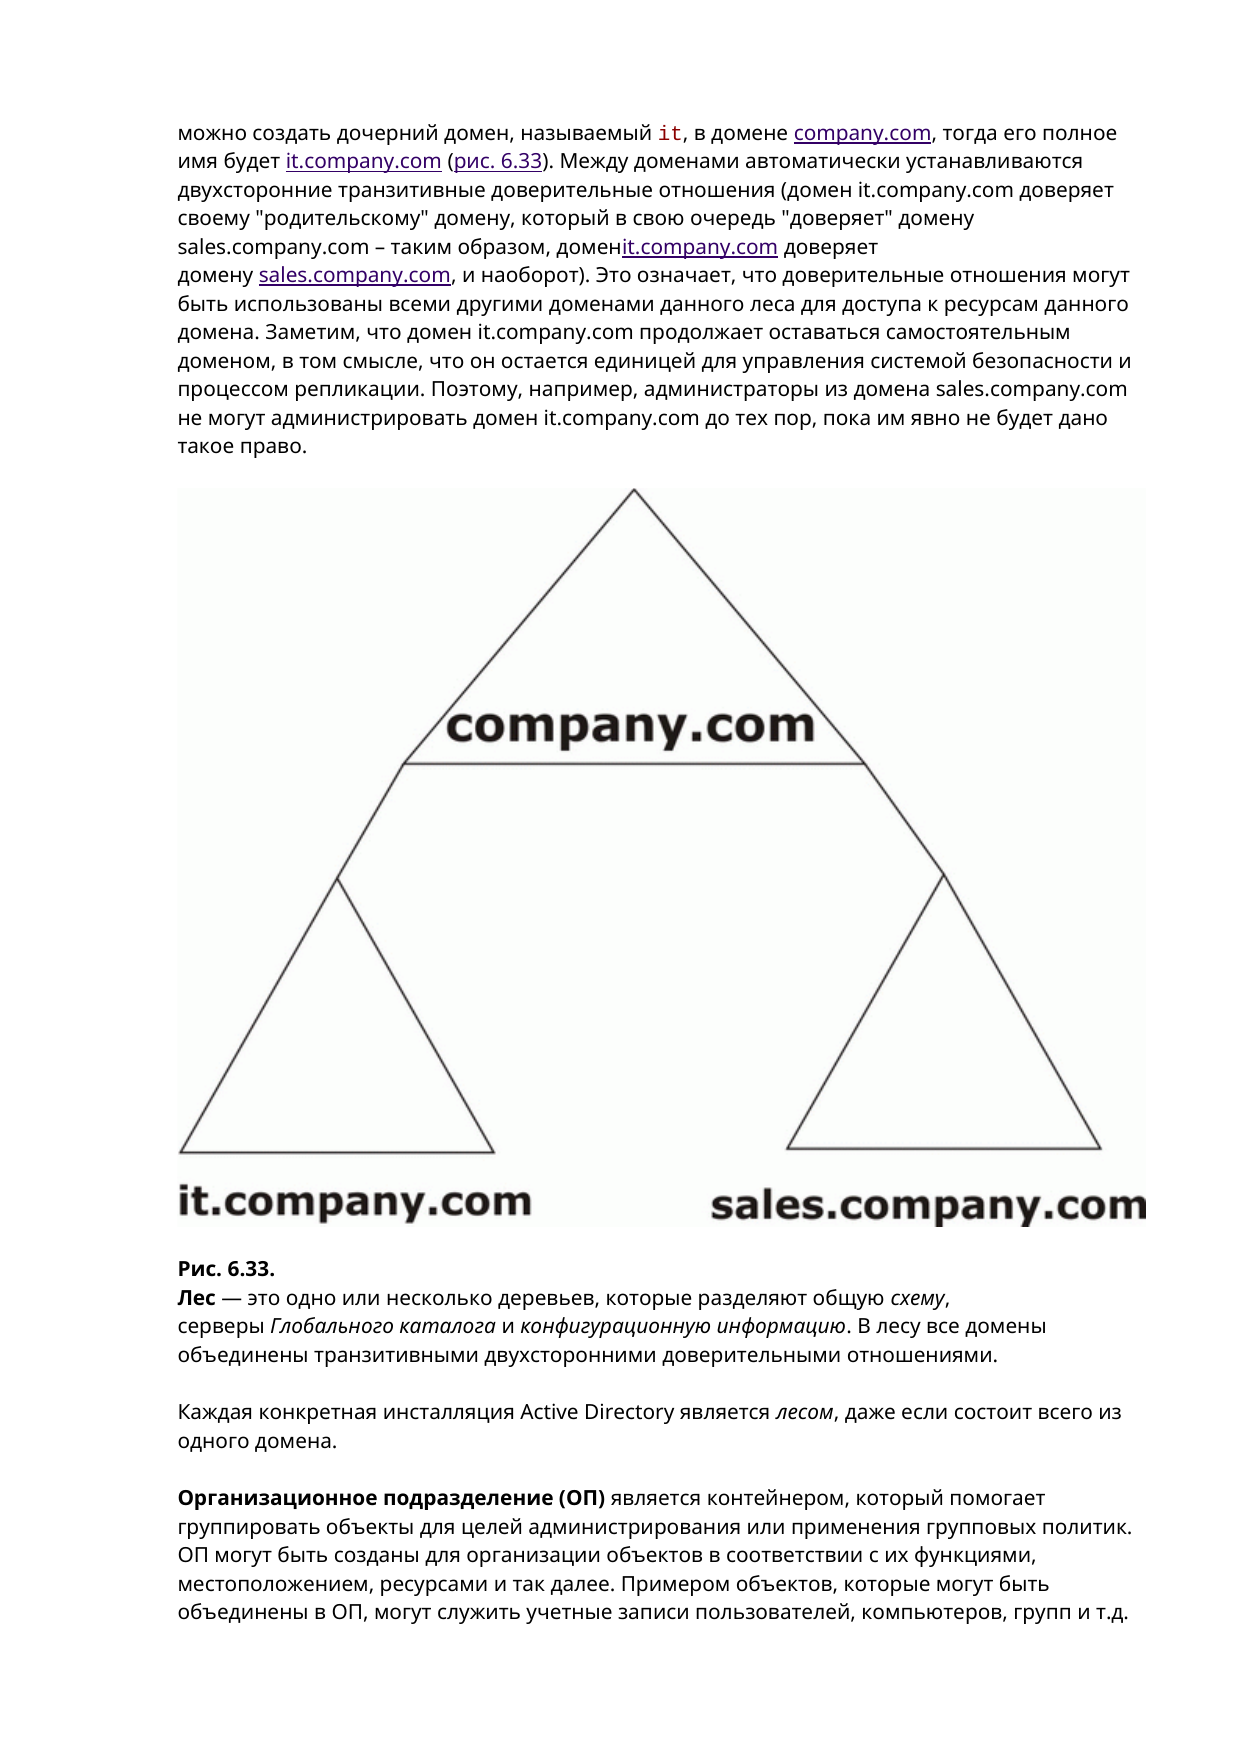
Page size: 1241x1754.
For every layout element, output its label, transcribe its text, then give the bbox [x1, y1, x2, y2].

text Рис. 6.33. [177, 1226, 1152, 1283]
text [177, 1483, 1152, 1626]
text Каждая конкретная инсталляция Active Directory является лесом, даже если состоит всего из одного домена. [177, 1397, 1152, 1454]
picture [177, 488, 1146, 1227]
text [177, 118, 1152, 459]
text Лес — это одно или несколько деревьев, которые разделяют общую схему, серверы Глобального каталога и конфигурационную информацию. В лесу все домены объединены транзитивными двухсторонними доверительными отношениями. [177, 1283, 1152, 1368]
